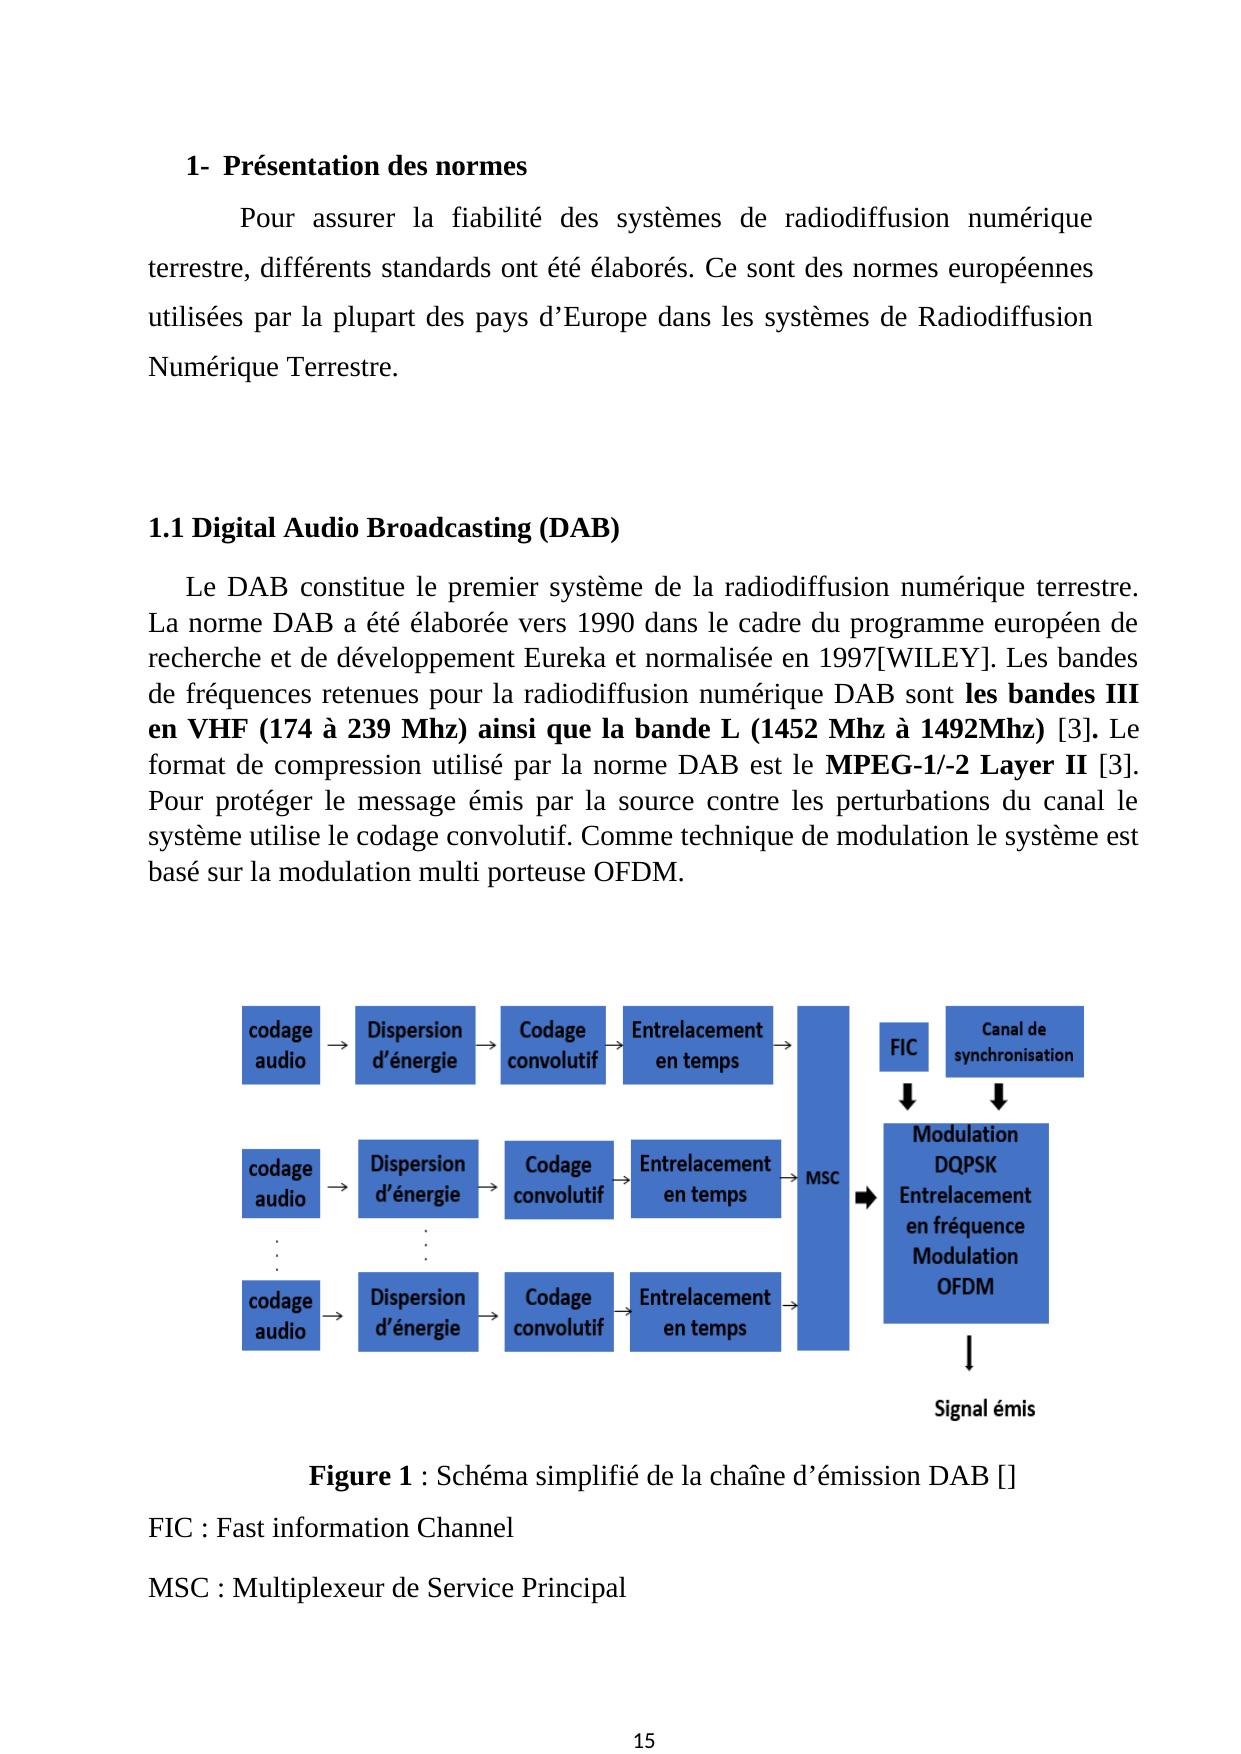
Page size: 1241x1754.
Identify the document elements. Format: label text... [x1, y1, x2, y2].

text MSC : Multiplexeur de Service Principal [148, 1570, 1139, 1603]
text Le DAB constitue le premier système de la radiodiffusion numérique terrestre. La norme DAB a été élaborée vers 1990 dans le cadre du programme européen de recherche et de développement Eureka et normalisée en 1997[WILEY]. Les bandes de fréquences retenues pour la radiodiffusion numérique DAB sont les bandes III en VHF (174 à 239 Mhz) ainsi que la bande L (1452 Mhz à 1492Mhz) [3]. Le format de compression utilisé par la norme DAB est le MPEG-1/-2 Layer II [3]. Pour protéger le message émis par la source contre les perturbations du canal le système utilise le codage convolutif. Comme technique de modulation le système est basé sur la modulation multi porteuse OFDM. [148, 569, 1139, 887]
list Présentation des normes [185, 148, 1139, 182]
picture [238, 958, 1087, 1441]
text 1.1 Digital Audio Broadcasting (DAB) [148, 510, 1139, 544]
text Pour assurer la fiabilité des systèmes de radiodiffusion numérique terrestre, différents standards ont été élaborés. Ce sont des normes européennes utilisées par la plupart des pays d’Europe dans les systèmes de Radiodiffusion Numérique Terrestre. [148, 200, 1094, 383]
text Figure 1 : Schéma simplifié de la chaîne d’émission DAB [] [148, 1458, 1139, 1492]
text FIC : Fast information Channel [148, 1511, 1139, 1544]
